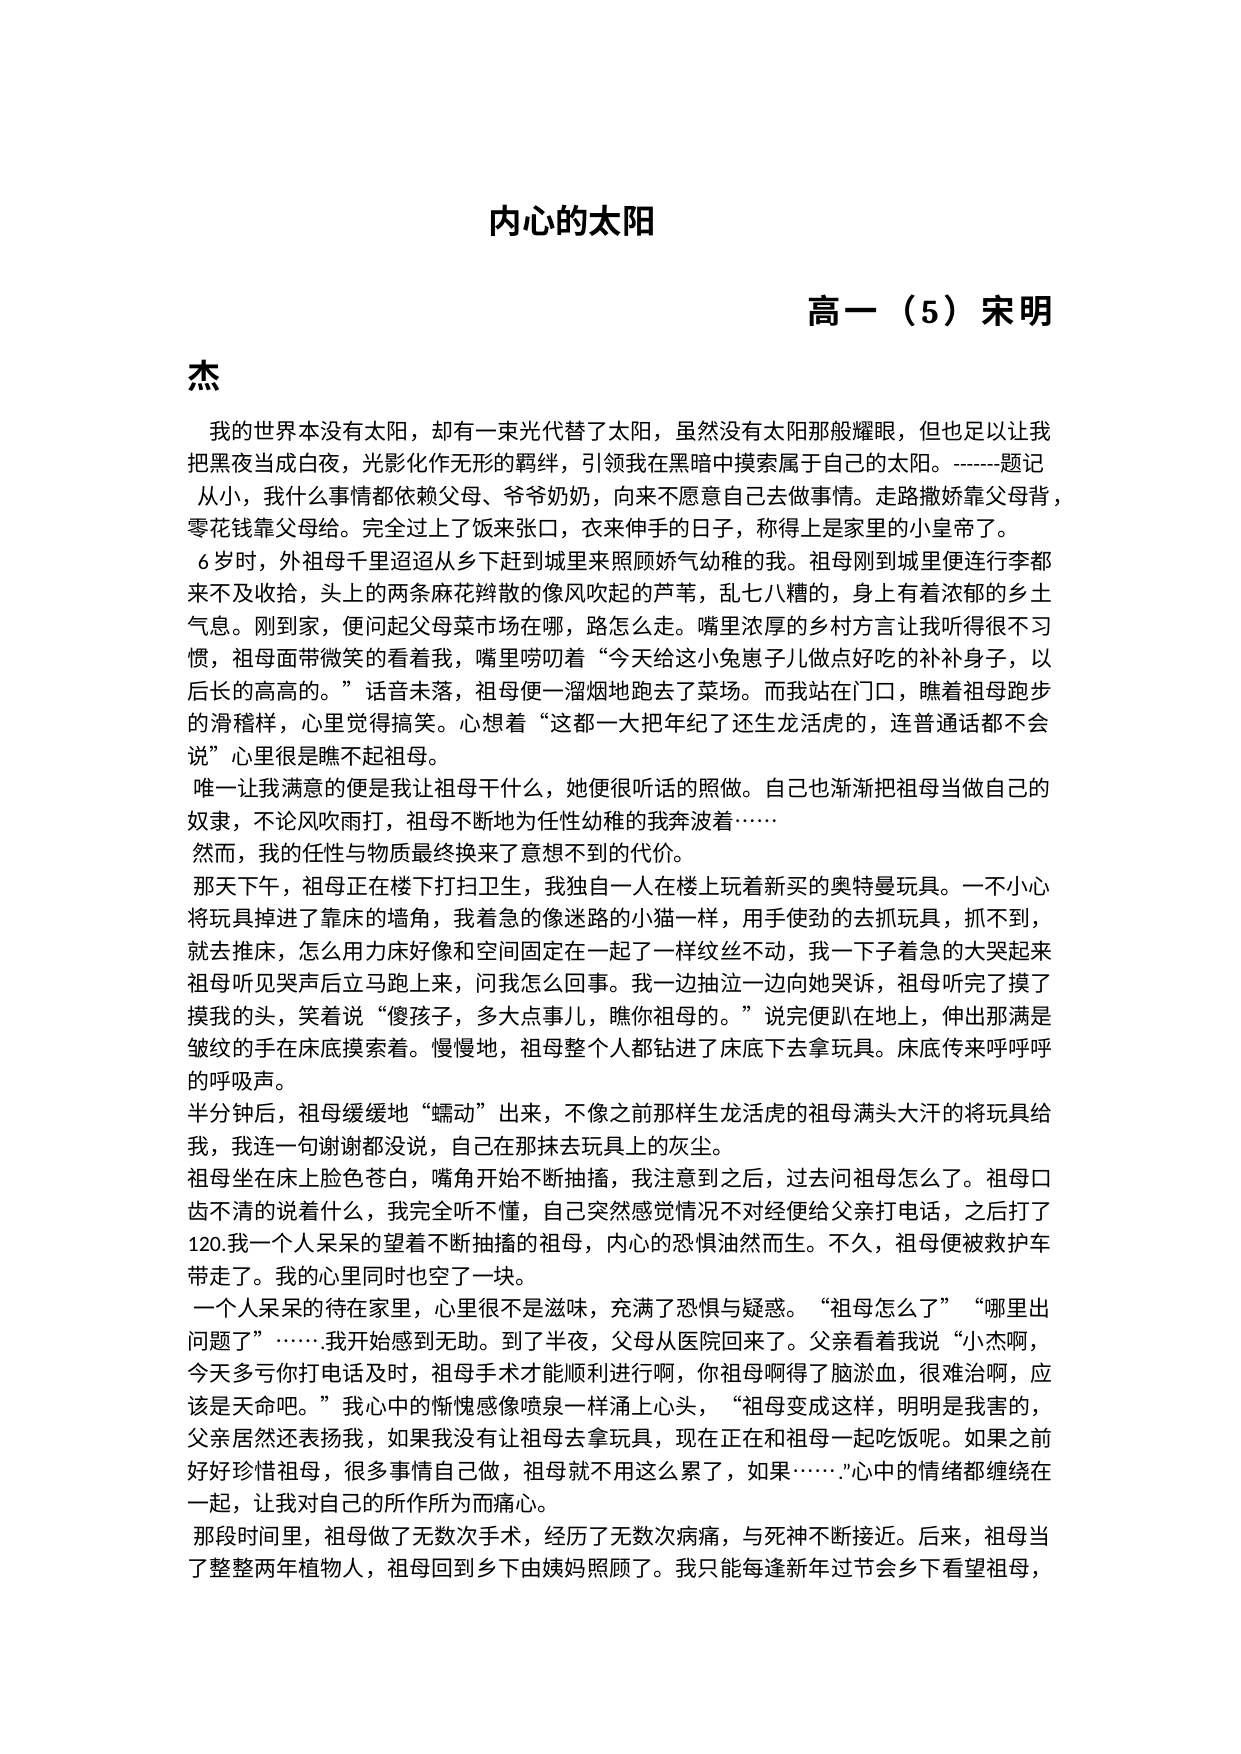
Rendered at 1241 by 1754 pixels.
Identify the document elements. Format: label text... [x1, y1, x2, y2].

text 然而，我的任性与物质最终换来了意想不到的代价。 [187, 836, 1053, 868]
text 祖母坐在床上脸色苍白，嘴角开始不断抽搐，我注意到之后，过去问祖母怎么了。祖母口齿不清的说着什么，我完全听不懂，自己突然感觉情况不对经便给父亲打电话，之后打了120.我一个人呆呆的望着不断抽搐的祖母，内心的恐惧油然而生。不久，祖母便被救护车带走了。我的心里同时也空了一块。 [187, 1161, 1053, 1291]
text 半分钟后，祖母缓缓地“蠕动”出来，不像之前那样生龙活虎的祖母满头大汗的将玩具给我，我连一句谢谢都没说，自己在那抹去玩具上的灰尘。 [187, 1096, 1053, 1161]
text 我的世界本没有太阳，却有一束光代替了太阳，虽然没有太阳那般耀眼，但也足以让我把黑夜当成白夜，光影化作无形的羁绊，引领我在黑暗中摸索属于自己的太阳。-------题记 [187, 413, 1053, 478]
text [187, 1518, 1053, 1583]
title 内心的太阳 [187, 187, 1053, 252]
text 从小，我什么事情都依赖父母、爷爷奶奶，向来不愿意自己去做事情。走路撒娇靠父母背，零花钱靠父母给。完全过上了饭来张口，衣来伸手的日子，称得上是家里的小皇帝了。 [187, 478, 1053, 543]
text 一个人呆呆的待在家里，心里很不是滋味，充满了恐惧与疑惑。“祖母怎么了”“哪里出问题了”…….我开始感到无助。到了半夜，父母从医院回来了。父亲看着我说“小杰啊，今天多亏你打电话及时，祖母手术才能顺利进行啊，你祖母啊得了脑淤血，很难治啊，应该是天命吧。”我心中的惭愧感像喷泉一样涌上心头，“祖母变成这样，明明是我害的，父亲居然还表扬我，如果我没有让祖母去拿玩具，现在正在和祖母一起吃饭呢。如果之前好好珍惜祖母，很多事情自己做，祖母就不用这么累了，如果…….”心中的情绪都缠绕在一起，让我对自己的所作所为而痛心。 [187, 1291, 1053, 1518]
text 那天下午，祖母正在楼下打扫卫生，我独自一人在楼上玩着新买的奥特曼玩具。一不小心将玩具掉进了靠床的墙角，我着急的像迷路的小猫一样，用手使劲的去抓玩具，抓不到，就去推床，怎么用力床好像和空间固定在一起了一样纹丝不动，我一下子着急的大哭起来。祖母听见哭声后立马跑上来，问我怎么回事。我一边抽泣一边向她哭诉，祖母听完了摸了摸我的头，笑着说“傻孩子，多大点事儿，瞧你祖母的。”说完便趴在地上，伸出那满是皱纹的手在床底摸索着。慢慢地，祖母整个人都钻进了床底下去拿玩具。床底传来呼呼呼的呼吸声。 [187, 868, 1053, 1096]
text 6岁时，外祖母千里迢迢从乡下赶到城里来照顾娇气幼稚的我。祖母刚到城里便连行李都来不及收拾，头上的两条麻花辫散的像风吹起的芦苇，乱七八糟的，身上有着浓郁的乡土气息。刚到家，便问起父母菜市场在哪，路怎么走。嘴里浓厚的乡村方言让我听得很不习惯，祖母面带微笑的看着我，嘴里唠叨着“今天给这小兔崽子儿做点好吃的补补身子，以后长的高高的。”话音未落，祖母便一溜烟地跑去了菜场。而我站在门口，瞧着祖母跑步的滑稽样，心里觉得搞笑。心想着“这都一大把年纪了还生龙活虎的，连普通话都不会说”心里很是瞧不起祖母。 [187, 543, 1053, 771]
title 高一（5）宋明杰 [187, 277, 1053, 407]
text 唯一让我满意的便是我让祖母干什么，她便很听话的照做。自己也渐渐把祖母当做自己的奴隶，不论风吹雨打，祖母不断地为任性幼稚的我奔波着…… [187, 771, 1053, 836]
